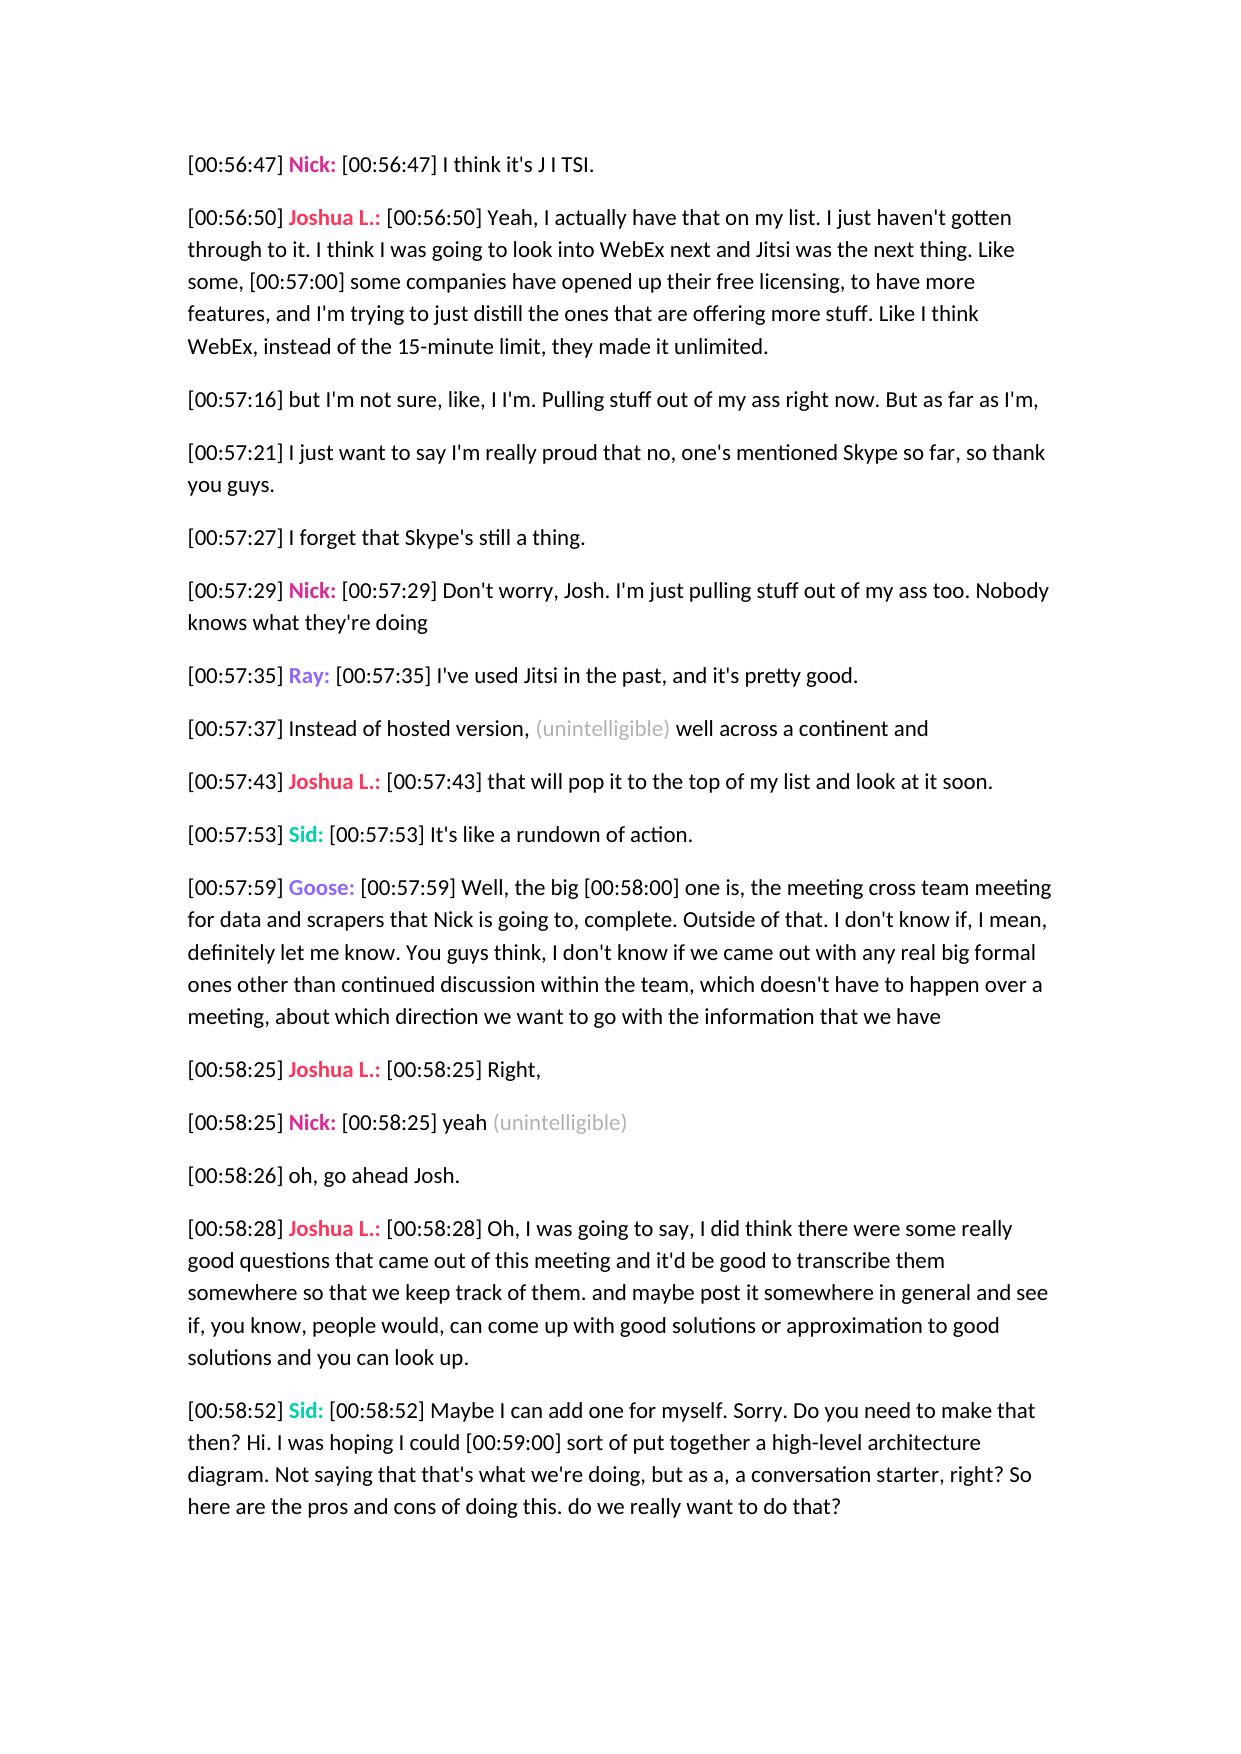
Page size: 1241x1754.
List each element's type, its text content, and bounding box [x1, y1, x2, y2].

text [00:56:47] Nick: [00:56:47] I think it's J I TSI. [187, 150, 1053, 178]
text [00:57:37] Instead of hosted version, (unintelligible) well across a continent and [187, 714, 1053, 742]
text [00:58:25] Joshua L.: [00:58:25] Right, [187, 1055, 1053, 1083]
text [00:57:35] Ray: [00:57:35] I've used Jitsi in the past, and it's pretty good. [187, 661, 1053, 689]
text [00:58:52] Sid: [00:58:52] Maybe I can add one for myself. Sorry. Do you need to make that then? Hi. I was hoping I could [00:59:00] sort of put together a high-level architecture diagram. Not saying that that's what we're doing, but as a, a conversation starter, right? So here are the pros and cons of doing this. do we really want to do that? [187, 1396, 1053, 1521]
text [00:58:25] Nick: [00:58:25] yeah (unintelligible) [187, 1108, 1053, 1136]
text [00:58:28] Joshua L.: [00:58:28] Oh, I was going to say, I did think there were some really good questions that came out of this meeting and it'd be good to transcribe them somewhere so that we keep track of them. and maybe post it somewhere in general and see if, you know, people would, can come up with good solutions or approximation to good solutions and you can look up. [187, 1214, 1053, 1371]
text [00:57:16] but I'm not sure, like, I I'm. Pulling stuff out of my ass right now. But as far as I'm, [187, 385, 1053, 413]
text [00:57:27] I forget that Skype's still a thing. [187, 523, 1053, 551]
text [00:57:53] Sid: [00:57:53] It's like a rundown of action. [187, 820, 1053, 848]
text [00:58:26] oh, go ahead Josh. [187, 1161, 1053, 1189]
text [00:57:43] Joshua L.: [00:57:43] that will pop it to the top of my list and look at it soon. [187, 767, 1053, 795]
text [00:56:50] Joshua L.: [00:56:50] Yeah, I actually have that on my list. I just haven't gotten through to it. I think I was going to look into WebEx next and Jitsi was the next thing. Like some, [00:57:00] some companies have opened up their free licensing, to have more features, and I'm trying to just distill the ones that are offering more stuff. Like I think WebEx, instead of the 15-minute limit, they made it unlimited. [187, 203, 1053, 360]
text [00:57:29] Nick: [00:57:29] Don't worry, Josh. I'm just pulling stuff out of my ass too. Nobody knows what they're doing [187, 576, 1053, 636]
text [00:57:59] Goose: [00:57:59] Well, the big [00:58:00] one is, the meeting cross team meeting for data and scrapers that Nick is going to, complete. Outside of that. I don't know if, I mean, definitely let me know. You guys think, I don't know if we came out with any real big formal ones other than continued discussion within the team, which doesn't have to happen over a meeting, about which direction we want to go with the information that we have [187, 873, 1053, 1030]
text [00:57:21] I just want to say I'm really proud that no, one's mentioned Skype so far, so thank you guys. [187, 438, 1053, 498]
